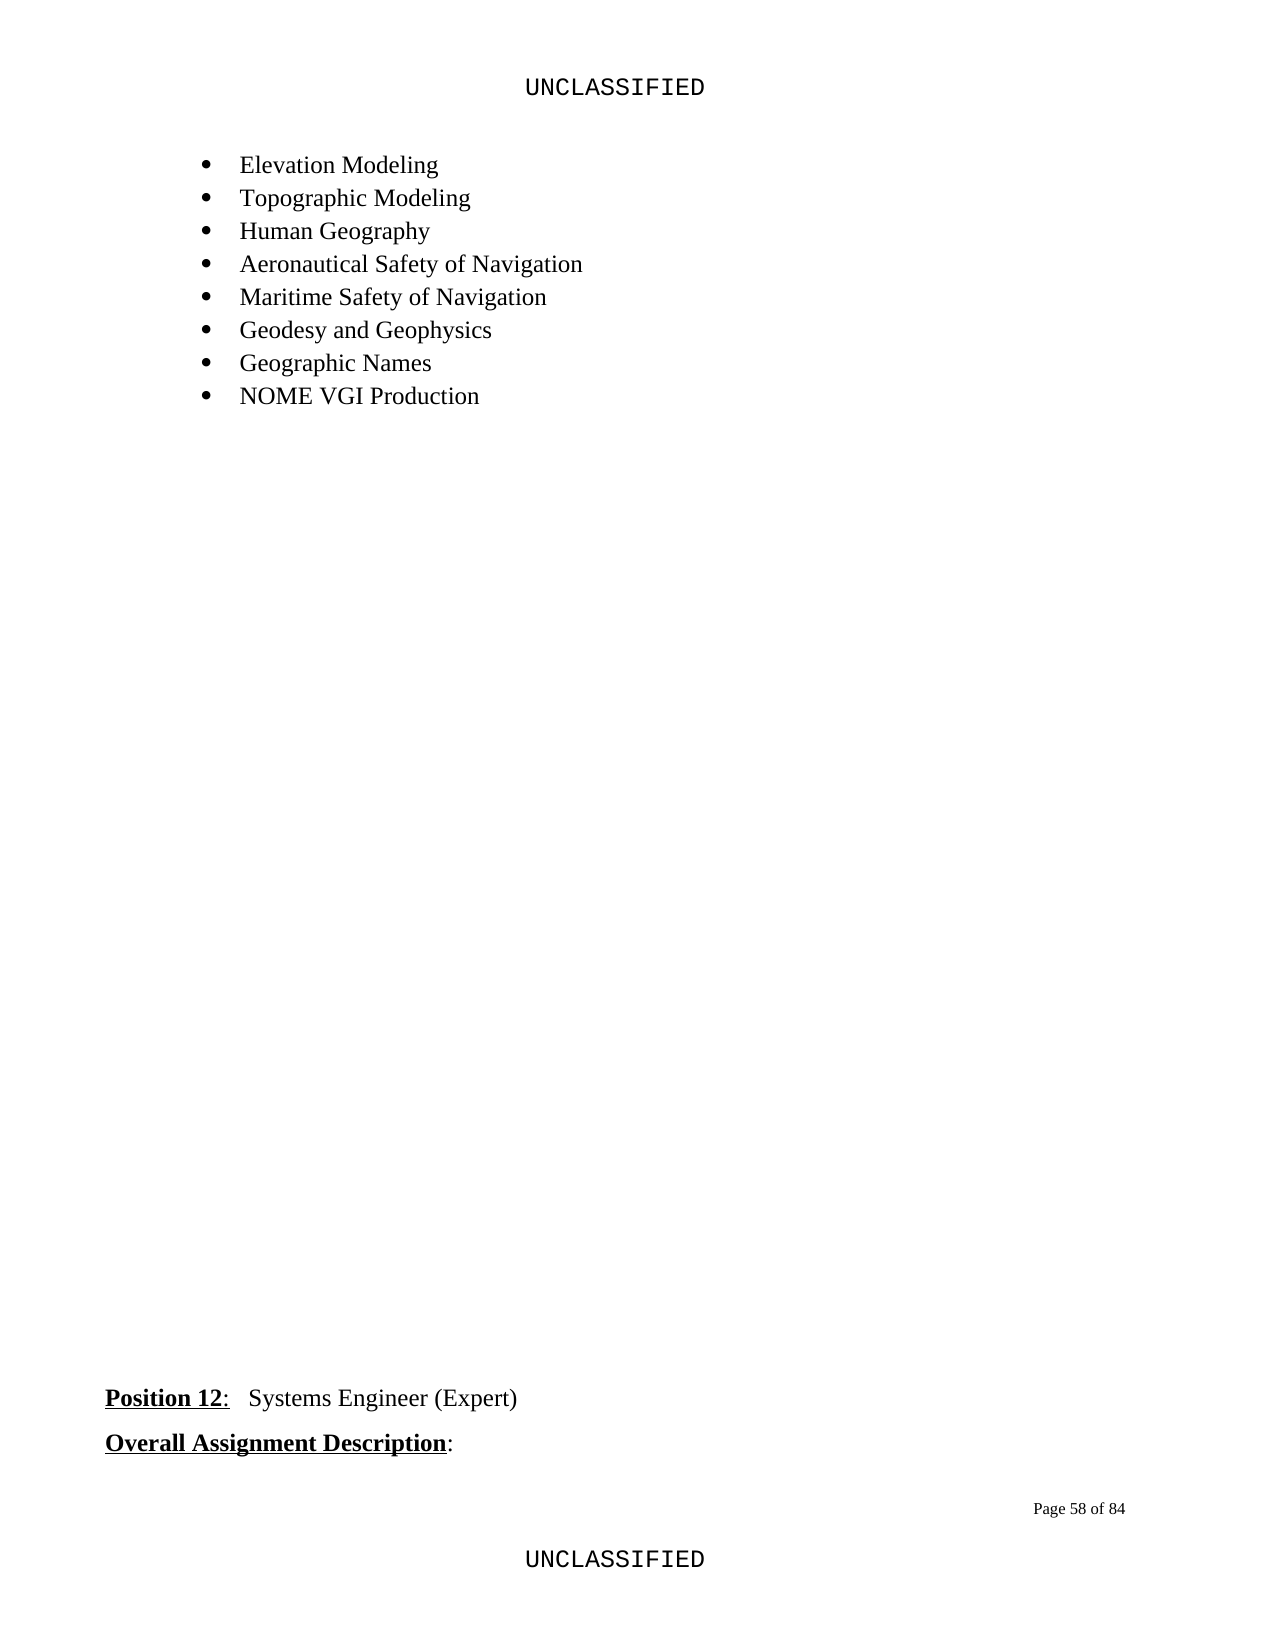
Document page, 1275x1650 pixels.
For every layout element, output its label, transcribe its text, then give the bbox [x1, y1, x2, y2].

list Topographic Modeling [202, 183, 1125, 212]
list Maritime Safety of Navigation [202, 282, 1125, 311]
text Overall Assignment Description: [105, 1428, 1125, 1457]
list Human Geography [202, 216, 1125, 245]
text Position 12: Systems Engineer (Expert) [105, 1383, 1125, 1411]
list NOME VGI Production [202, 381, 1125, 410]
list Geographic Names [202, 348, 1125, 377]
list Geodesy and Geophysics [202, 315, 1125, 344]
list Aeronautical Safety of Navigation [202, 249, 1125, 278]
list Elevation Modeling [202, 150, 1125, 179]
